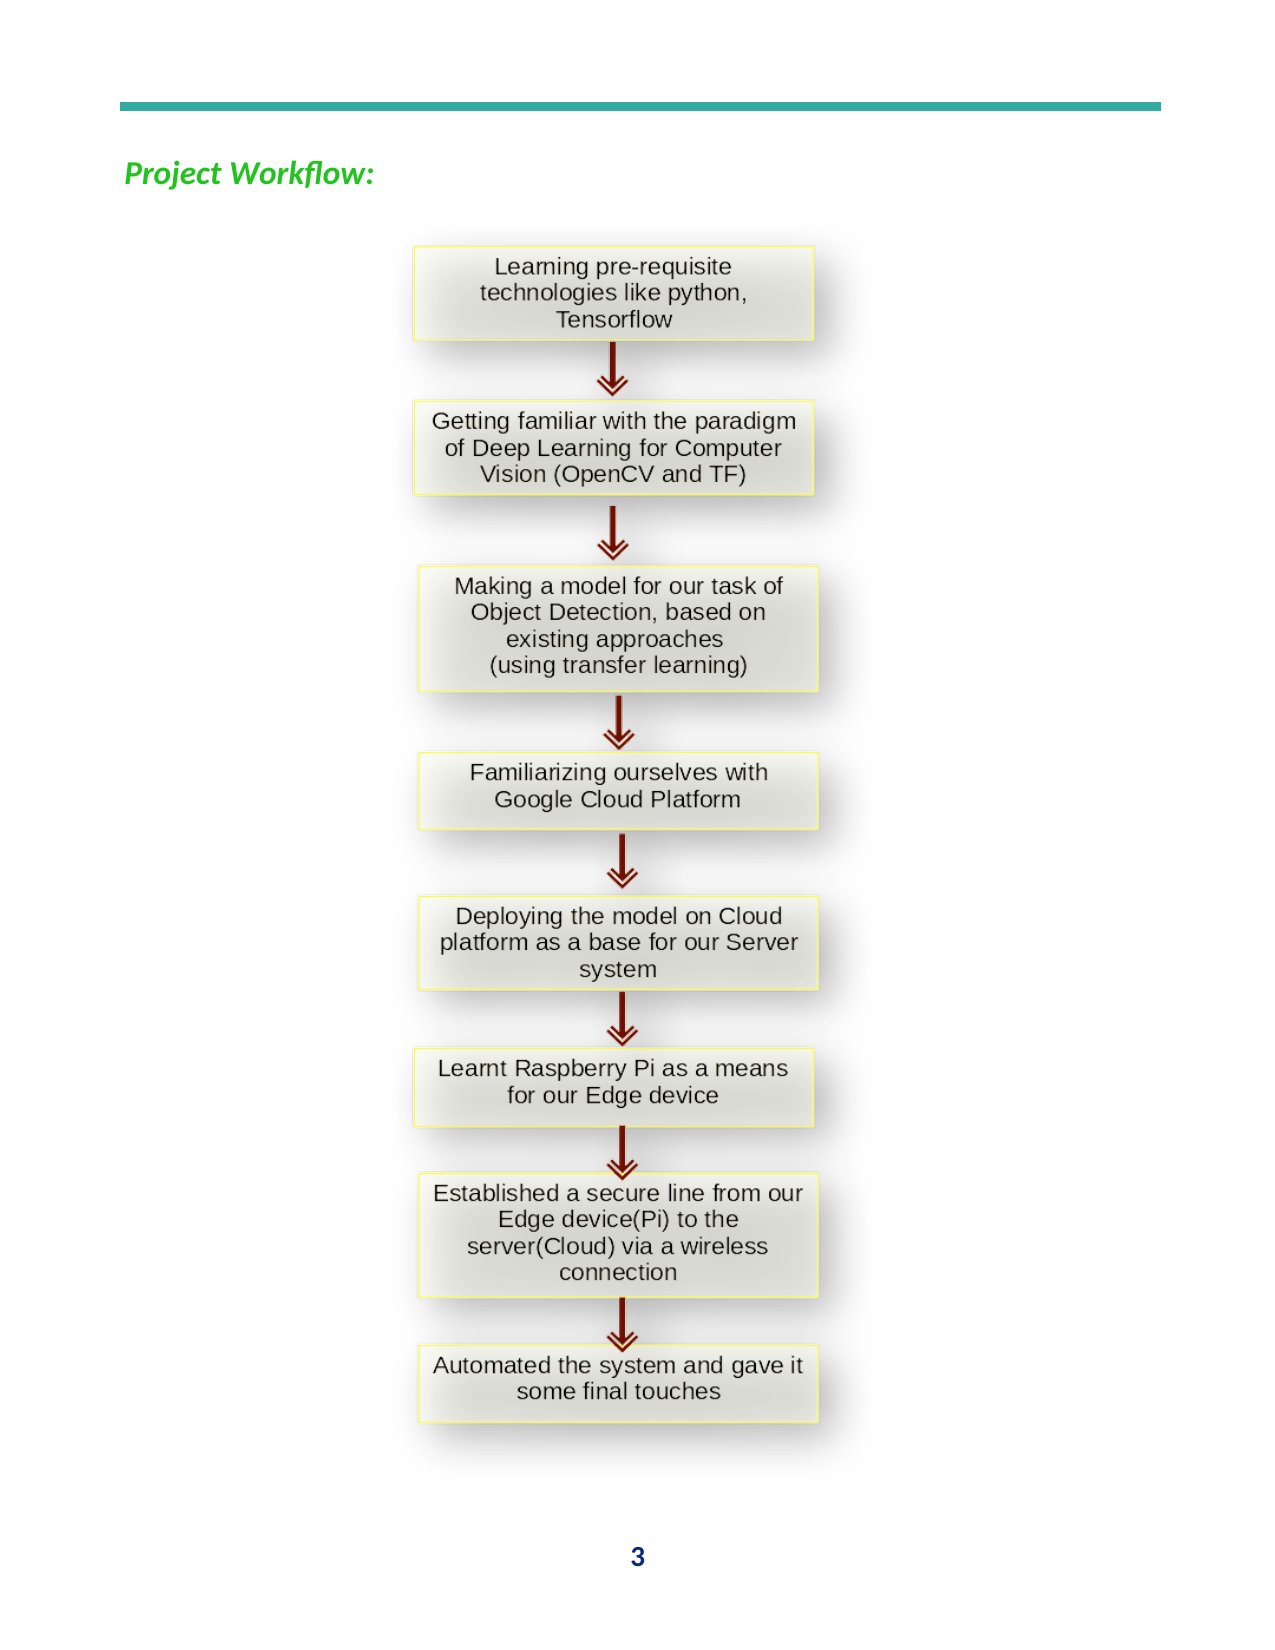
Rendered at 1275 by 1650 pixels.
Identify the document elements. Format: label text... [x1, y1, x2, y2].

picture [172, 198, 1109, 1522]
table_cell Project Workflow: [124, 152, 1157, 1527]
